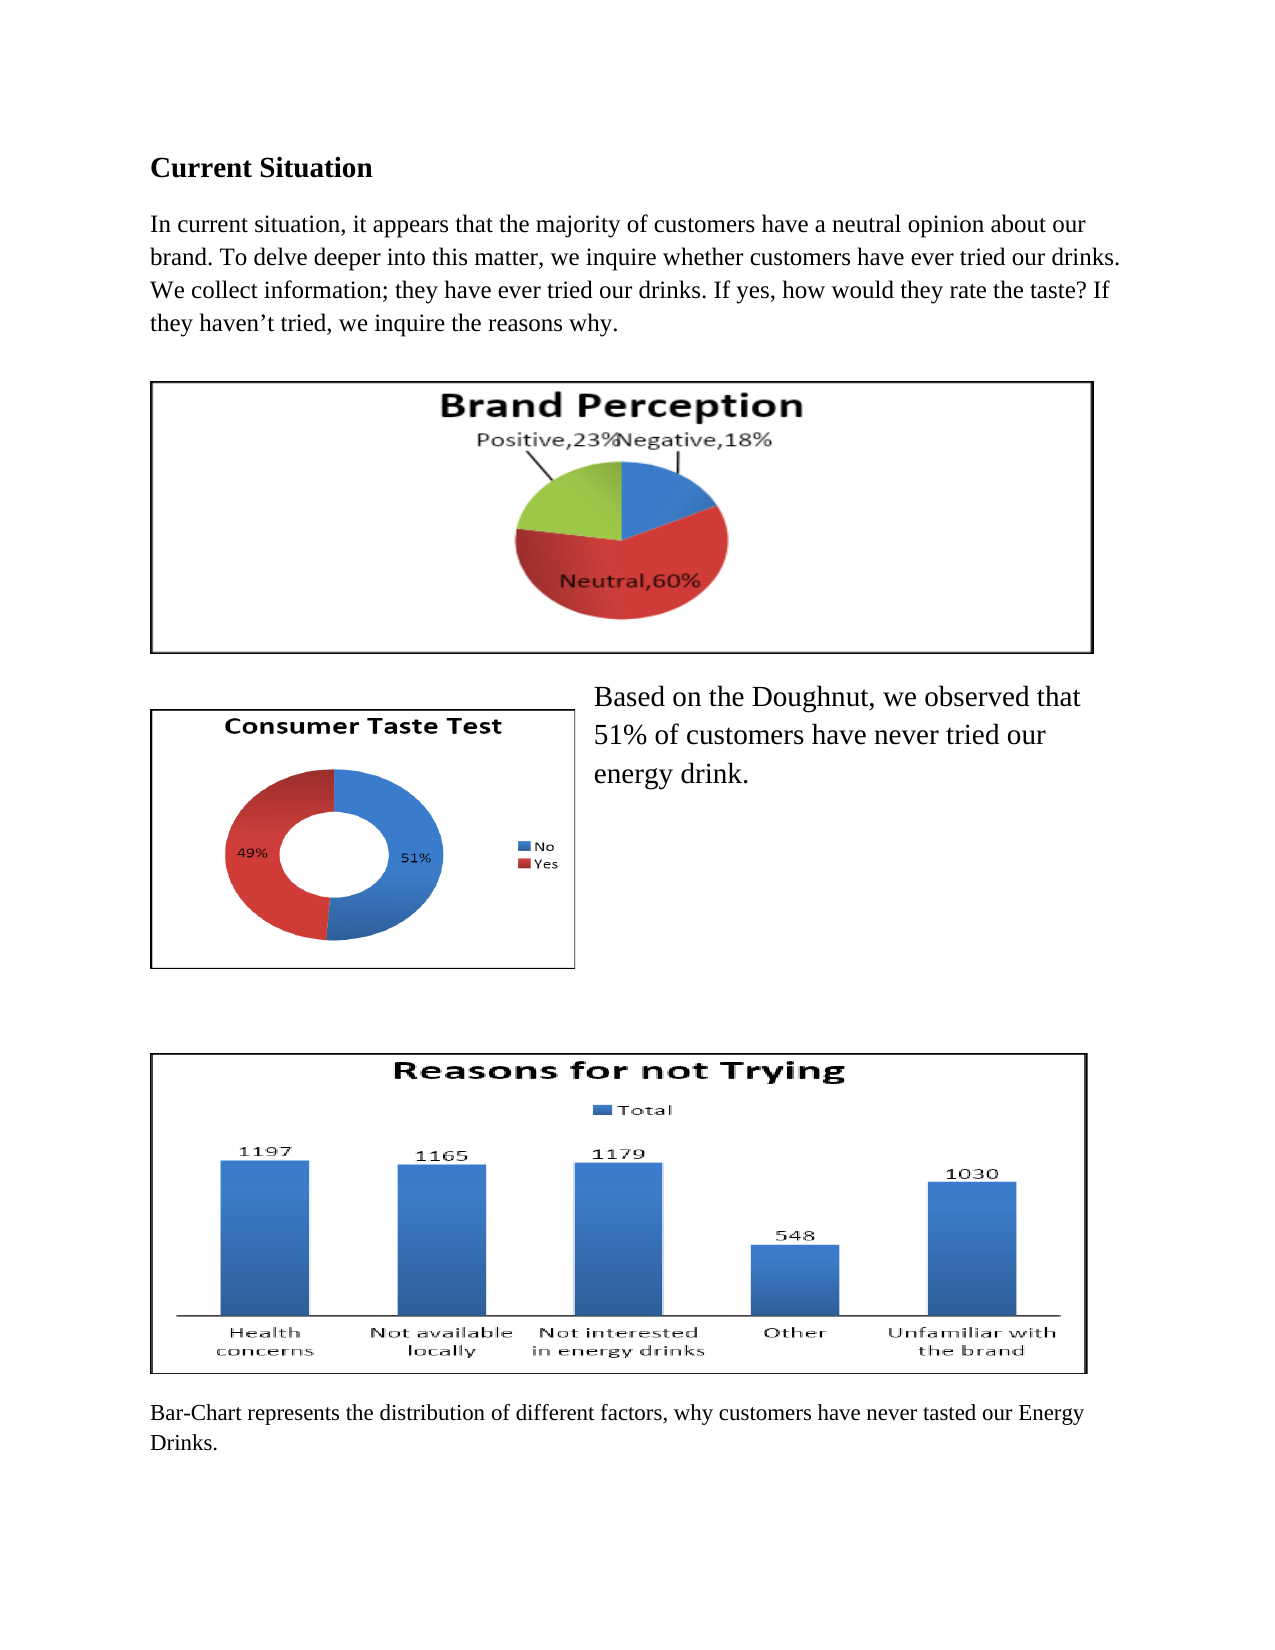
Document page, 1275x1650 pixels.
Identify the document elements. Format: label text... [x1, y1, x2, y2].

text In current situation, it appears that the majority of customers have a neutral opinion about our brand. To delve deeper into this matter, we inquire whether customers have ever tried our drinks. We collect information; they have ever tried our drinks. If yes, how would they rate the taste? If they haven’t tried, we inquire the reasons why. [150, 209, 1125, 337]
picture [150, 1053, 1088, 1374]
text Current Situation [150, 150, 1125, 183]
picture [150, 709, 575, 969]
text Based on the Doughnut, we observed that 51% of customers have never tried our energy drink. [150, 470, 1125, 789]
picture [150, 381, 1094, 654]
